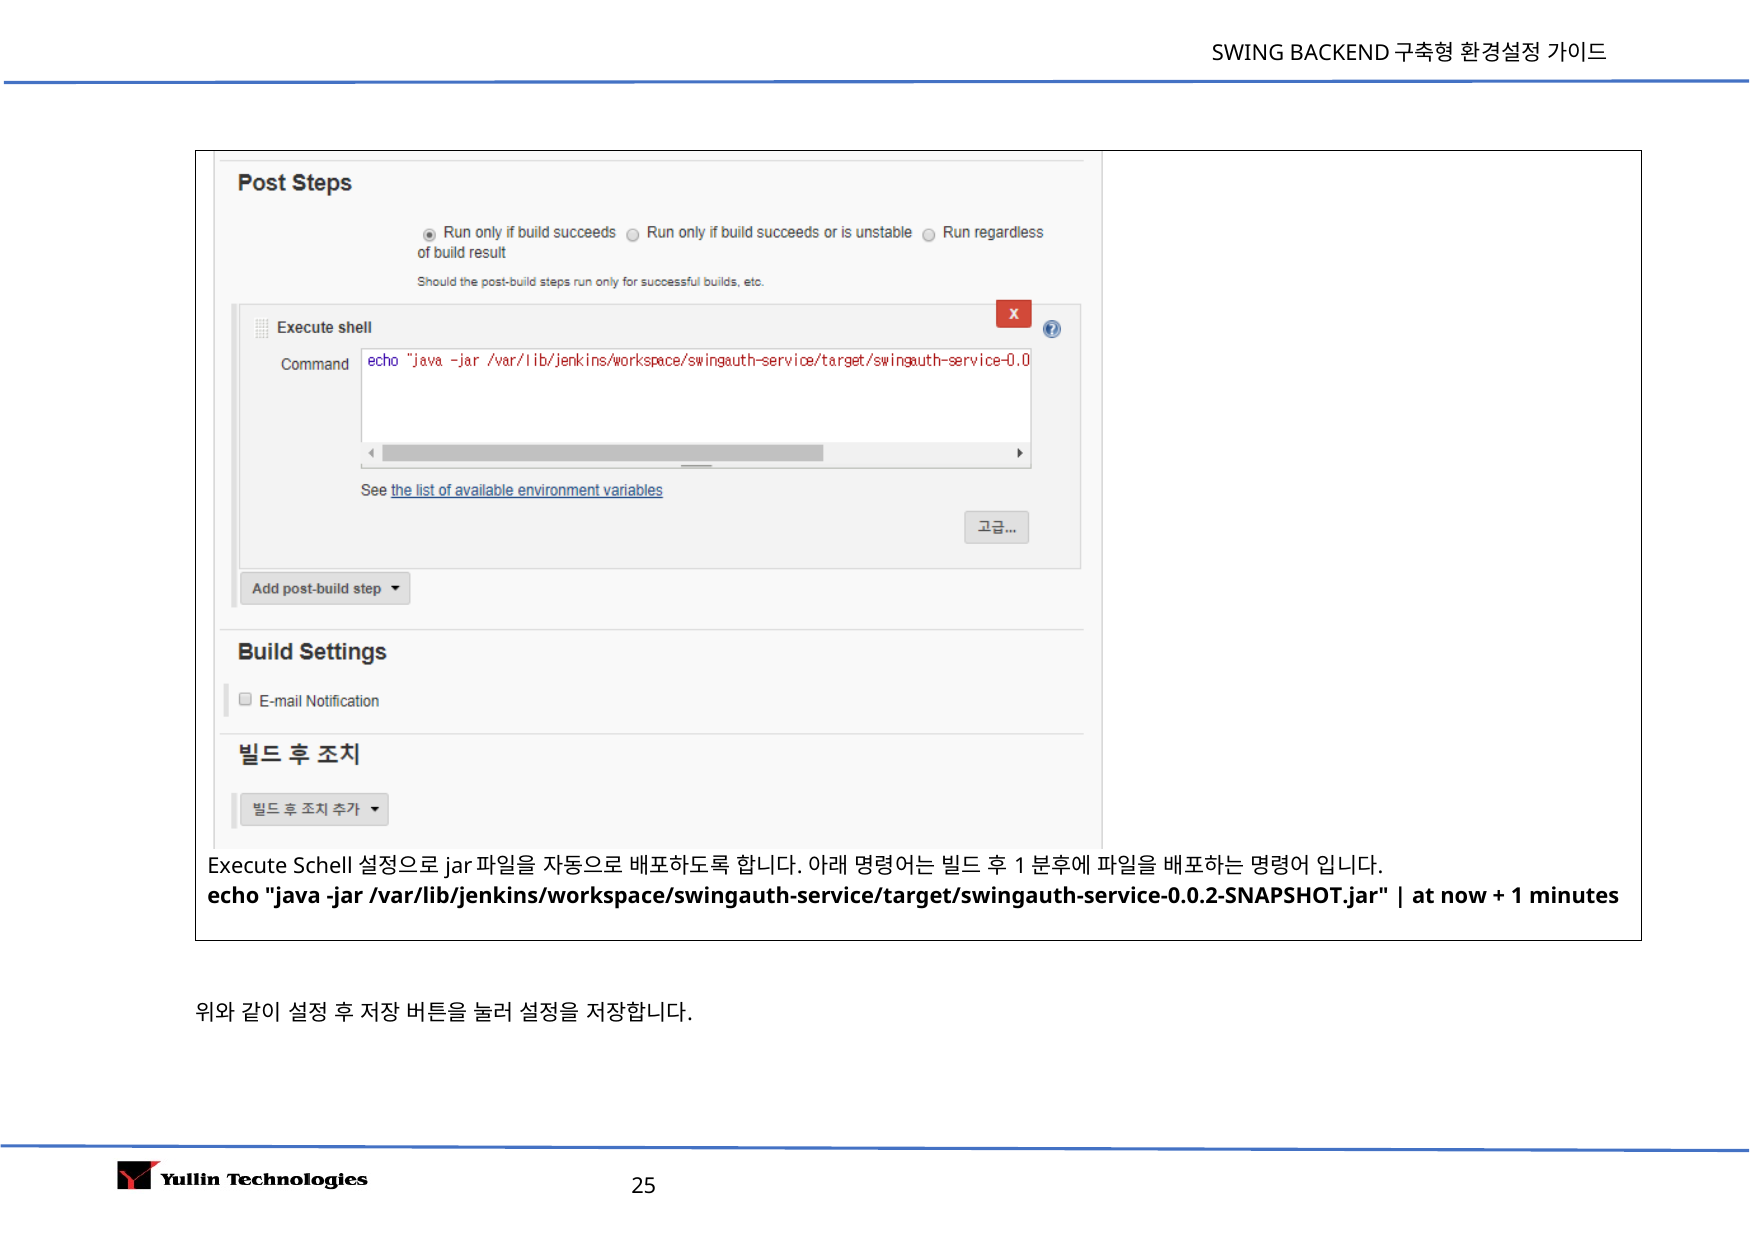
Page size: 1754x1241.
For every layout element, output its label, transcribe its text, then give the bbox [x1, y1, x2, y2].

list 위와 같이 설정 후 저장 버튼을 눌러 설정을 저장합니다. [195, 994, 1641, 1026]
picture [207, 151, 1122, 849]
picture [112, 1158, 375, 1194]
table_cell Execute Schell 설정으로 jar파일을 자동으로 배포하도록 합니다. 아래 명령어는 빌드 후 1분후에 파일을 배포하는 명령어 입니다. echo "java -jar /var/lib/jenkins/workspace/swingauth-service/target/swingauth-service-0.0.2-SNAPSHOT.jar" | at now + 1 minutes [196, 151, 1641, 940]
